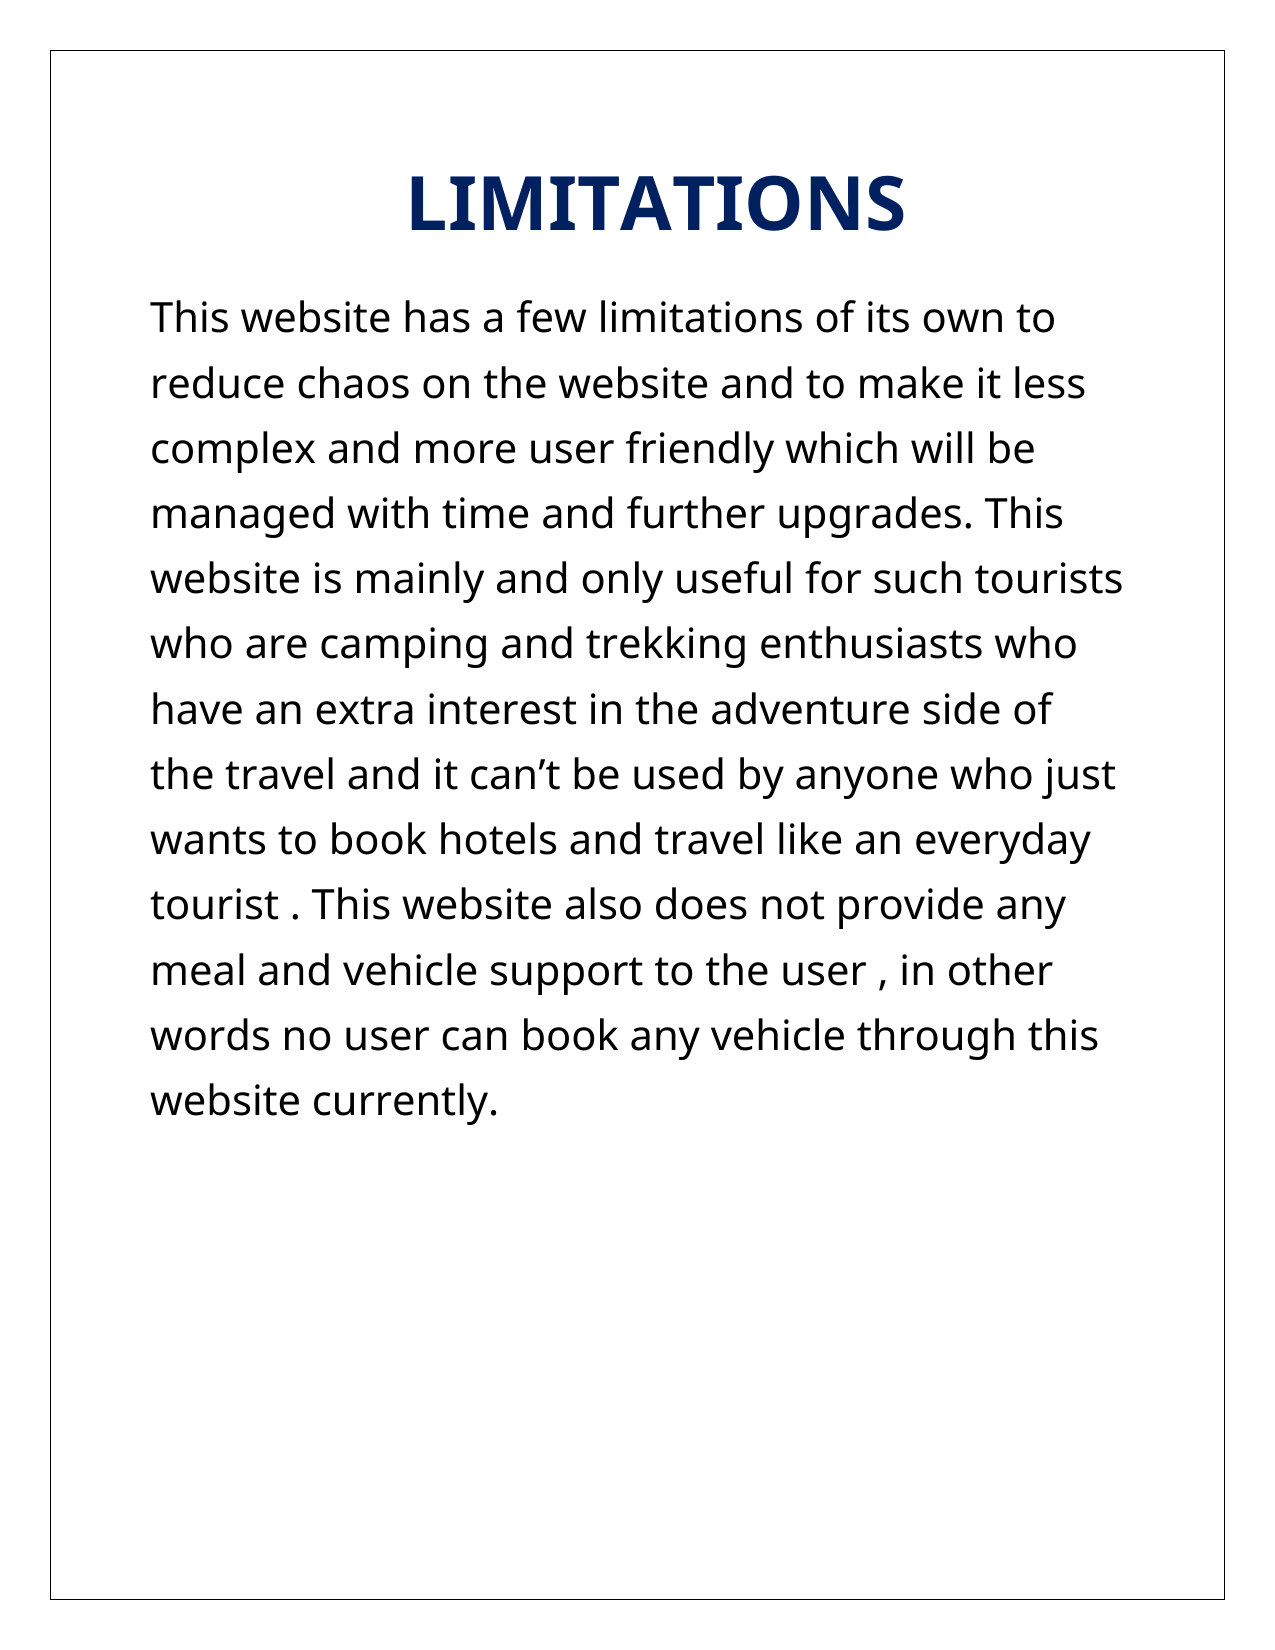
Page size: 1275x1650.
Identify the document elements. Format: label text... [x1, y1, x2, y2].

text LIMITATIONS [187, 150, 1125, 252]
text This website has a few limitations of its own to reduce chaos on the website and to make it less complex and more user friendly which will be managed with time and further upgrades. This website is mainly and only useful for such tourists who are camping and trekking enthusiasts who have an extra interest in the adventure side of the travel and it can’t be used by anyone who just wants to book hotels and travel like an everyday tourist . This website also does not provide any meal and vehicle support to the user , in other words no user can book any vehicle through this website currently. [150, 288, 1125, 1128]
